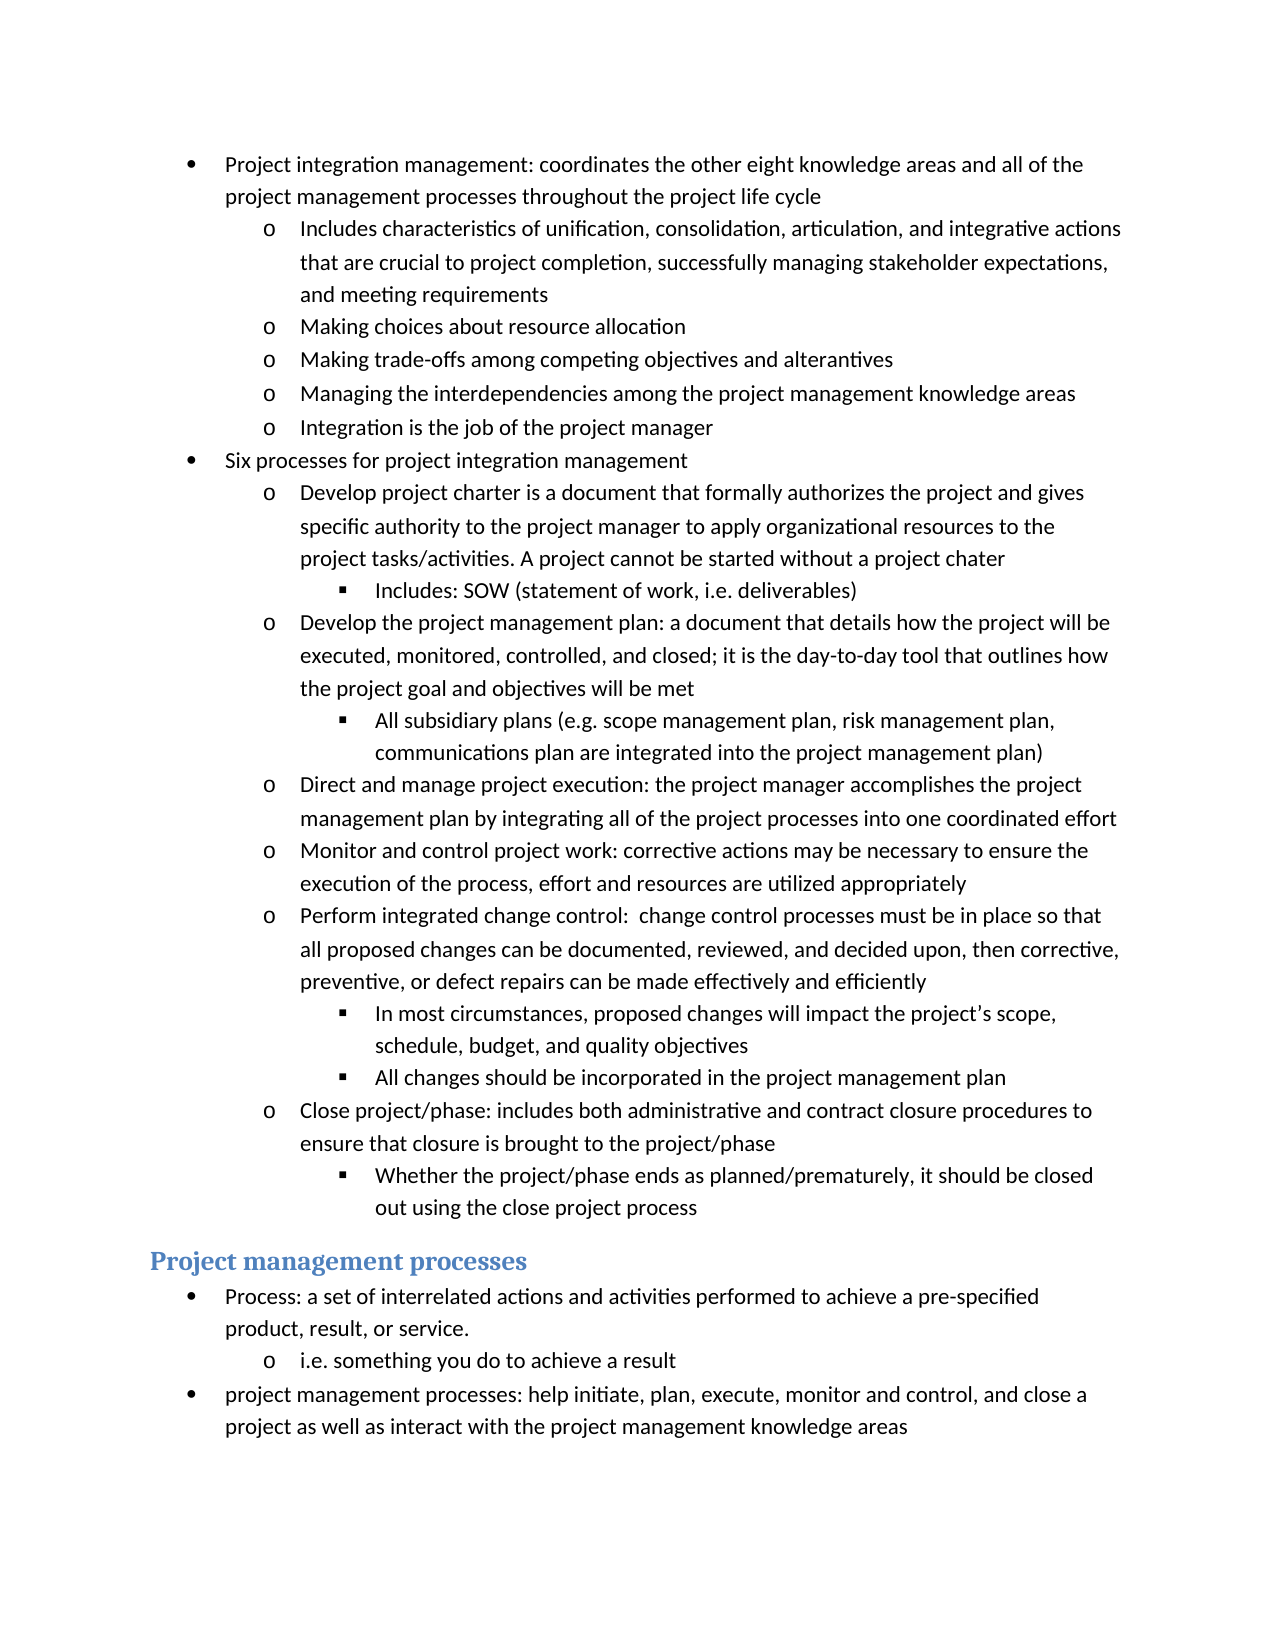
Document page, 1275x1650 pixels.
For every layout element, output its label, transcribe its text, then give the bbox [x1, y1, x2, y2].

list Six processes for project integration management [187, 446, 1125, 474]
list Making choices about resource allocation [262, 312, 1125, 341]
list Develop the project management plan: a document that details how the project will be executed, monitored, controlled, and closed; it is the day-to-day tool that outlines how the project goal and objectives will be met [262, 608, 1125, 702]
list Project integration management: coordinates the other eight knowledge areas and all of the project management processes throughout the project life cycle [187, 150, 1125, 210]
list project management processes: help initiate, plan, execute, monitor and control, and close a project as well as interact with the project management knowledge areas [187, 1380, 1125, 1440]
list Includes: SOW (statement of work, i.e. deliverables) [337, 576, 1125, 604]
list Monitor and control project work: corrective actions may be necessary to ensure the execution of the process, effort and resources are utilized appropriately [262, 836, 1125, 897]
list Managing the interdependencies among the project management knowledge areas [262, 379, 1125, 408]
list All changes should be incorporated in the project management plan [337, 1063, 1125, 1092]
list All subsidiary plans (e.g. scope management plan, risk management plan, communications plan are integrated into the project management plan) [337, 706, 1125, 766]
list Integration is the job of the project manager [262, 413, 1125, 442]
list Making trade-offs among competing objectives and alterantives [262, 346, 1125, 375]
list Whether the project/phase ends as planned/prematurely, it should be closed out using the close project process [337, 1161, 1125, 1221]
list Close project/phase: includes both administrative and contract closure procedures to ensure that closure is brought to the project/phase [262, 1096, 1125, 1157]
subtitle Project management processes [150, 1246, 1125, 1278]
list Includes characteristics of unification, consolidation, articulation, and integrative actions that are crucial to project completion, successfully managing stakeholder expectations, and meeting requirements [262, 214, 1125, 308]
list Direct and manage project execution: the project manager accomplishes the project management plan by integrating all of the project processes into one coordinated effort [262, 770, 1125, 832]
list i.e. something you do to achieve a result [262, 1347, 1125, 1376]
list In most circumstances, proposed changes will impact the project’s scope, schedule, budget, and quality objectives [337, 999, 1125, 1059]
list Process: a set of interrelated actions and activities performed to achieve a pre-specified product, result, or service. [187, 1282, 1125, 1342]
list Develop project charter is a document that formally authorizes the project and gives specific authority to the project manager to apply organizational resources to the project tasks/activities. A project cannot be started without a project chater [262, 478, 1125, 572]
list Perform integrated change control: change control processes must be in place so that all proposed changes can be documented, reviewed, and decided upon, then corrective, preventive, or defect repairs can be made effectively and efficiently [262, 901, 1125, 995]
